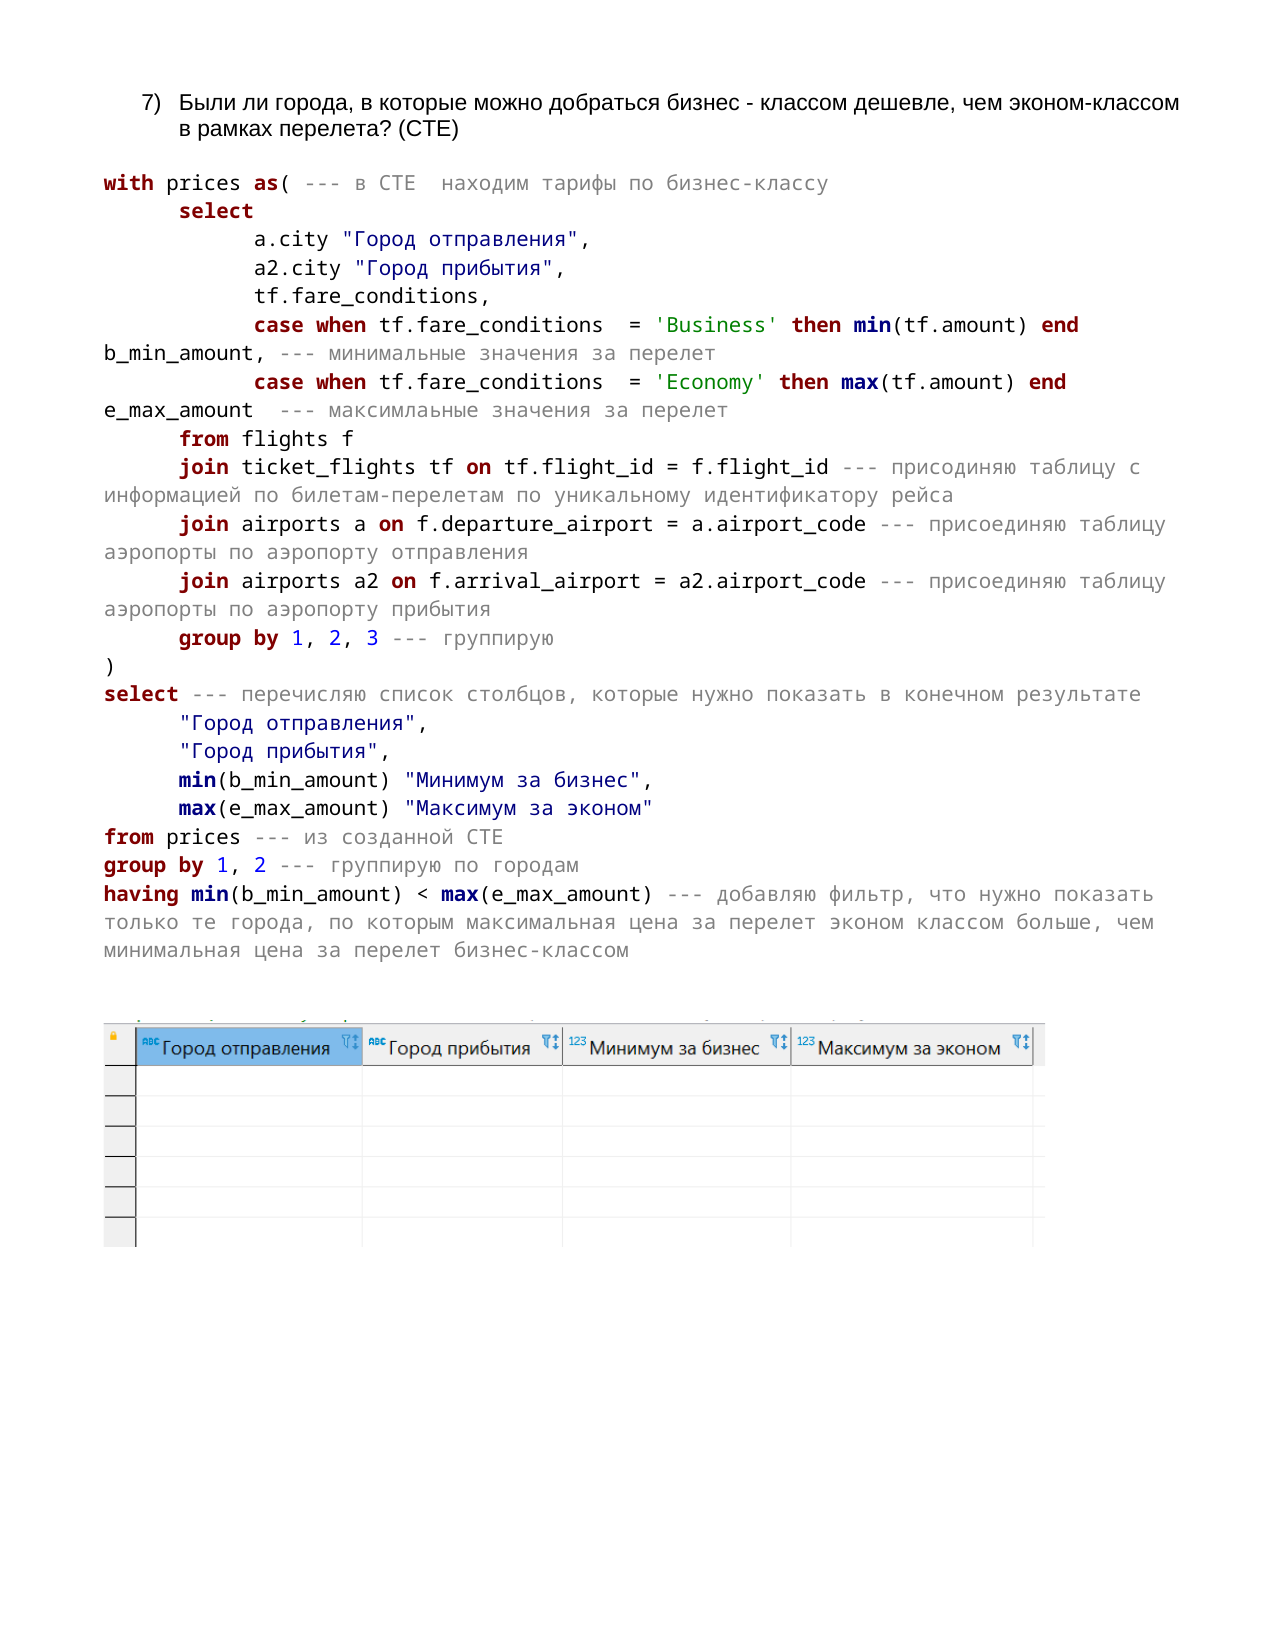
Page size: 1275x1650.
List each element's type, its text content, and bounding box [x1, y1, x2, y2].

text from prices --- из созданной CTE [103, 822, 1196, 850]
text select [103, 196, 1196, 224]
text tf.fare_conditions, [103, 281, 1196, 310]
text from flights f [103, 424, 1196, 452]
text a.city "Город отправления", [103, 224, 1196, 253]
text group by 1, 2, 3 --- группирую [103, 623, 1196, 651]
text join airports a on f.departure_airport = a.airport_code --- присоединяю таблицу аэропорты по аэропорту отправления [103, 509, 1196, 566]
text min(b_min_amount) "Минимум за бизнес", [103, 765, 1196, 793]
text join airports a2 on f.arrival_airport = a2.airport_code --- присоединяю таблицу аэропорты по аэропорту прибытия [103, 566, 1196, 623]
picture [103, 1020, 1045, 1247]
text a2.city "Город прибытия", [103, 253, 1196, 281]
text join ticket_flights tf on tf.flight_id = f.flight_id --- присодиняю таблицу с информацией по билетам-перелетам по уникальному идентификатору рейса [103, 452, 1196, 509]
text max(e_max_amount) "Максимум за эконом" [103, 793, 1196, 822]
text ) [103, 651, 1196, 679]
text case when tf.fare_conditions = 'Economy' then max(tf.amount) end e_max_amount --- максимлаьные значения за перелет [103, 367, 1196, 424]
text group by 1, 2 --- группирую по городам [103, 850, 1196, 879]
text with prices as( --- в CTE находим тарифы по бизнес-классу [103, 168, 1196, 196]
text "Город прибытия", [103, 736, 1196, 765]
text having min(b_min_amount) < max(e_max_amount) --- добавляю фильтр, что нужно показать только те города, по которым максимальная цена за перелет эконом классом больше, чем минимальная цена за перелет бизнес-классом [103, 879, 1196, 964]
text "Город отправления", [103, 708, 1196, 736]
text case when tf.fare_conditions = 'Business' then min(tf.amount) end b_min_amount, --- минимальные значения за перелет [103, 310, 1196, 367]
text select --- перечисляю список столбцов, которые нужно показать в конечном результате [103, 679, 1196, 708]
list Были ли города, в которые можно добраться бизнес - классом дешевле, чем эконом-классом в рамках перелета? (CTE) [141, 89, 1196, 141]
